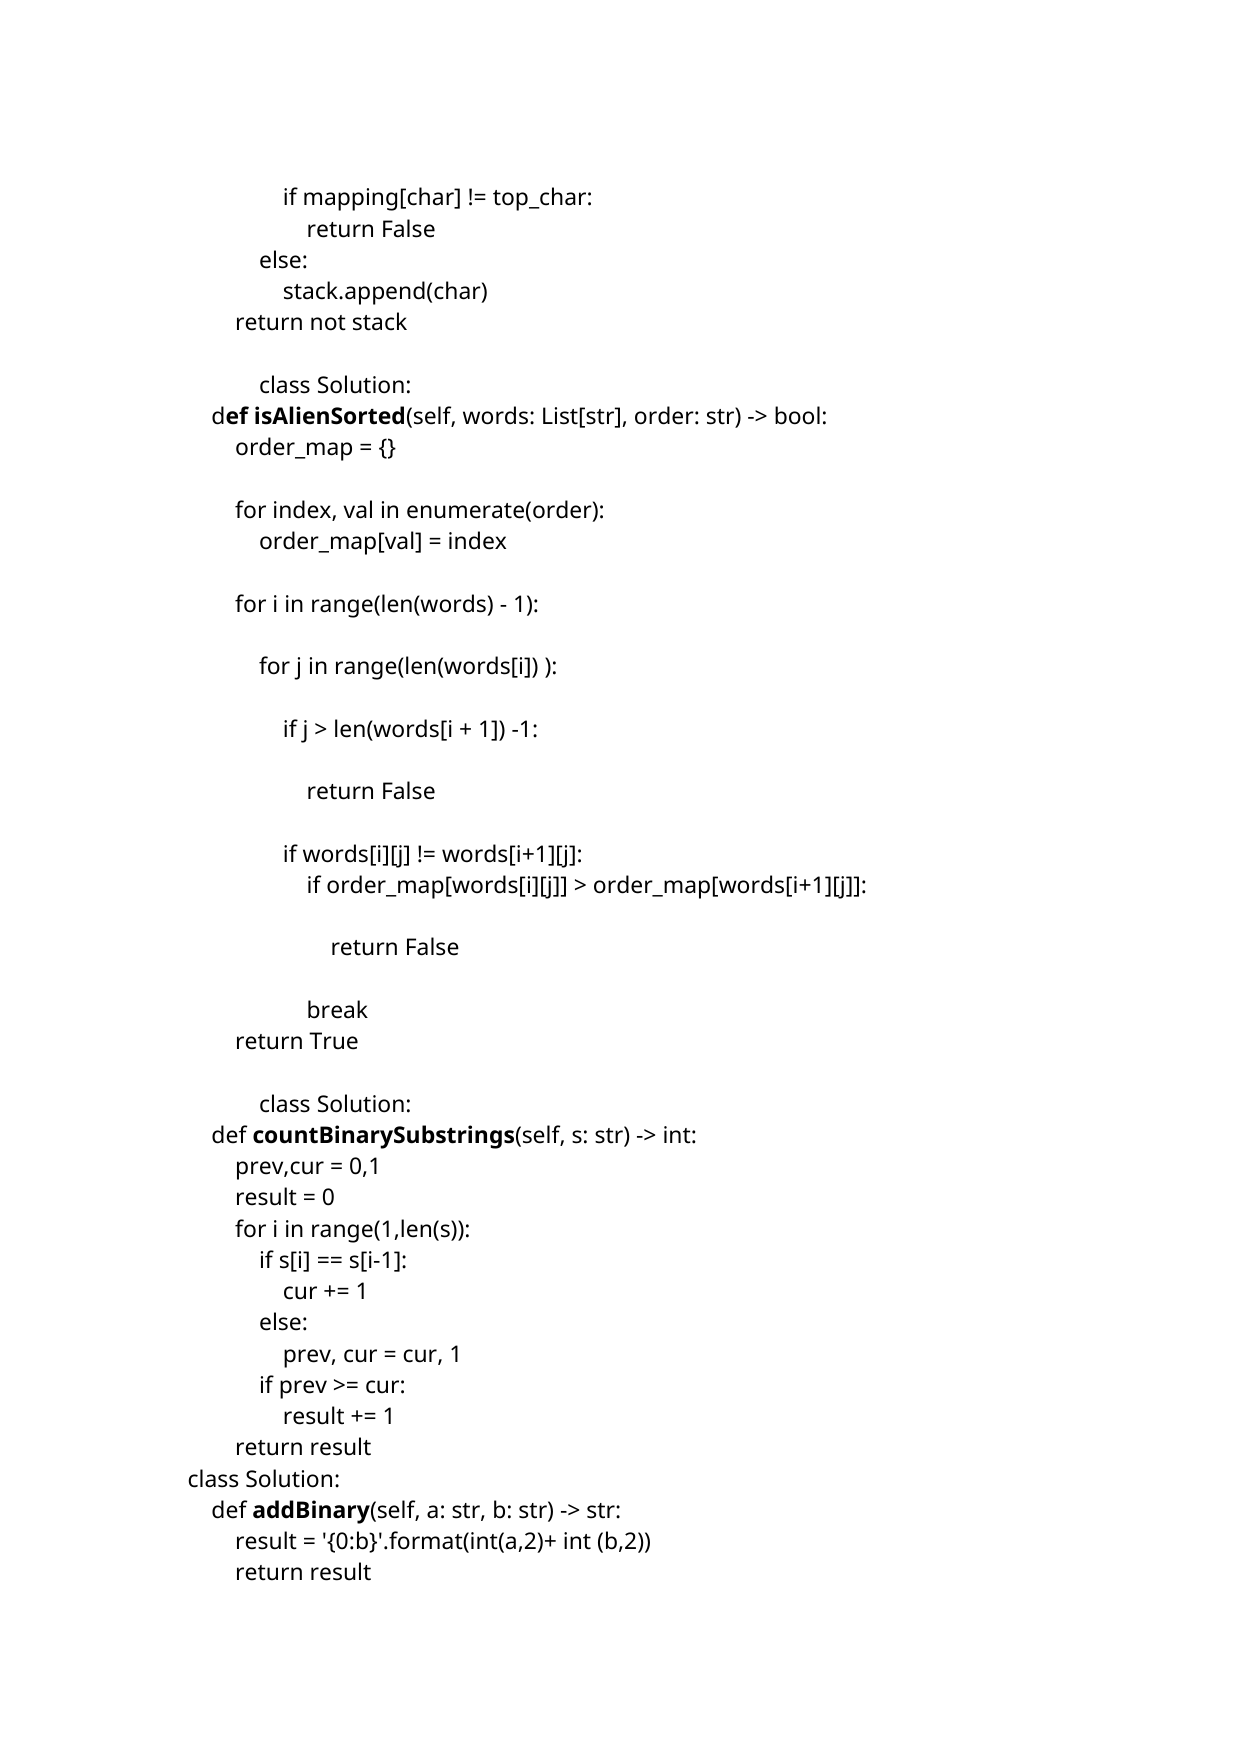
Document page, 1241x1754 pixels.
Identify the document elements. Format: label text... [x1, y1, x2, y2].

text class Solution: [187, 369, 1053, 400]
text for index, val in enumerate(order): [187, 494, 1053, 525]
text return False [187, 212, 1053, 244]
text if s[i] == s[i-1]: [187, 1244, 1053, 1275]
text return result [187, 1556, 1053, 1587]
text if order_map[words[i][j]] > order_map[words[i+1][j]]: [187, 869, 1053, 900]
text for j in range(len(words[i]) ): [187, 650, 1053, 681]
text else: [187, 1306, 1053, 1337]
text class Solution: [187, 1462, 1053, 1494]
text prev, cur = cur, 1 [187, 1337, 1053, 1369]
text cur += 1 [187, 1275, 1053, 1306]
text return False [187, 775, 1053, 806]
text if prev >= cur: [187, 1369, 1053, 1400]
text prev,cur = 0,1 [187, 1150, 1053, 1181]
text result = '{0:b}'.format(int(a,2)+ int (b,2)) [187, 1525, 1053, 1556]
text if j > len(words[i + 1]) -1: [187, 712, 1053, 744]
text break [187, 994, 1053, 1025]
text else: [187, 244, 1053, 275]
text for i in range(1,len(s)): [187, 1212, 1053, 1244]
text stack.append(char) [187, 275, 1053, 306]
text if mapping[char] != top_char: [187, 181, 1053, 212]
text class Solution: [187, 1087, 1053, 1119]
text def isAlienSorted(self, words: List[str], order: str) -> bool: [187, 400, 1053, 431]
text def addBinary(self, a: str, b: str) -> str: [187, 1494, 1053, 1525]
text if words[i][j] != words[i+1][j]: [187, 837, 1053, 869]
text result += 1 [187, 1400, 1053, 1431]
text order_map[val] = index [187, 525, 1053, 556]
text for i in range(len(words) - 1): [187, 587, 1053, 619]
text return True [187, 1025, 1053, 1056]
text return False [187, 931, 1053, 962]
text result = 0 [187, 1181, 1053, 1212]
text order_map = {} [187, 431, 1053, 462]
text def countBinarySubstrings(self, s: str) -> int: [187, 1119, 1053, 1150]
text return result [187, 1431, 1053, 1462]
text return not stack [187, 306, 1053, 337]
